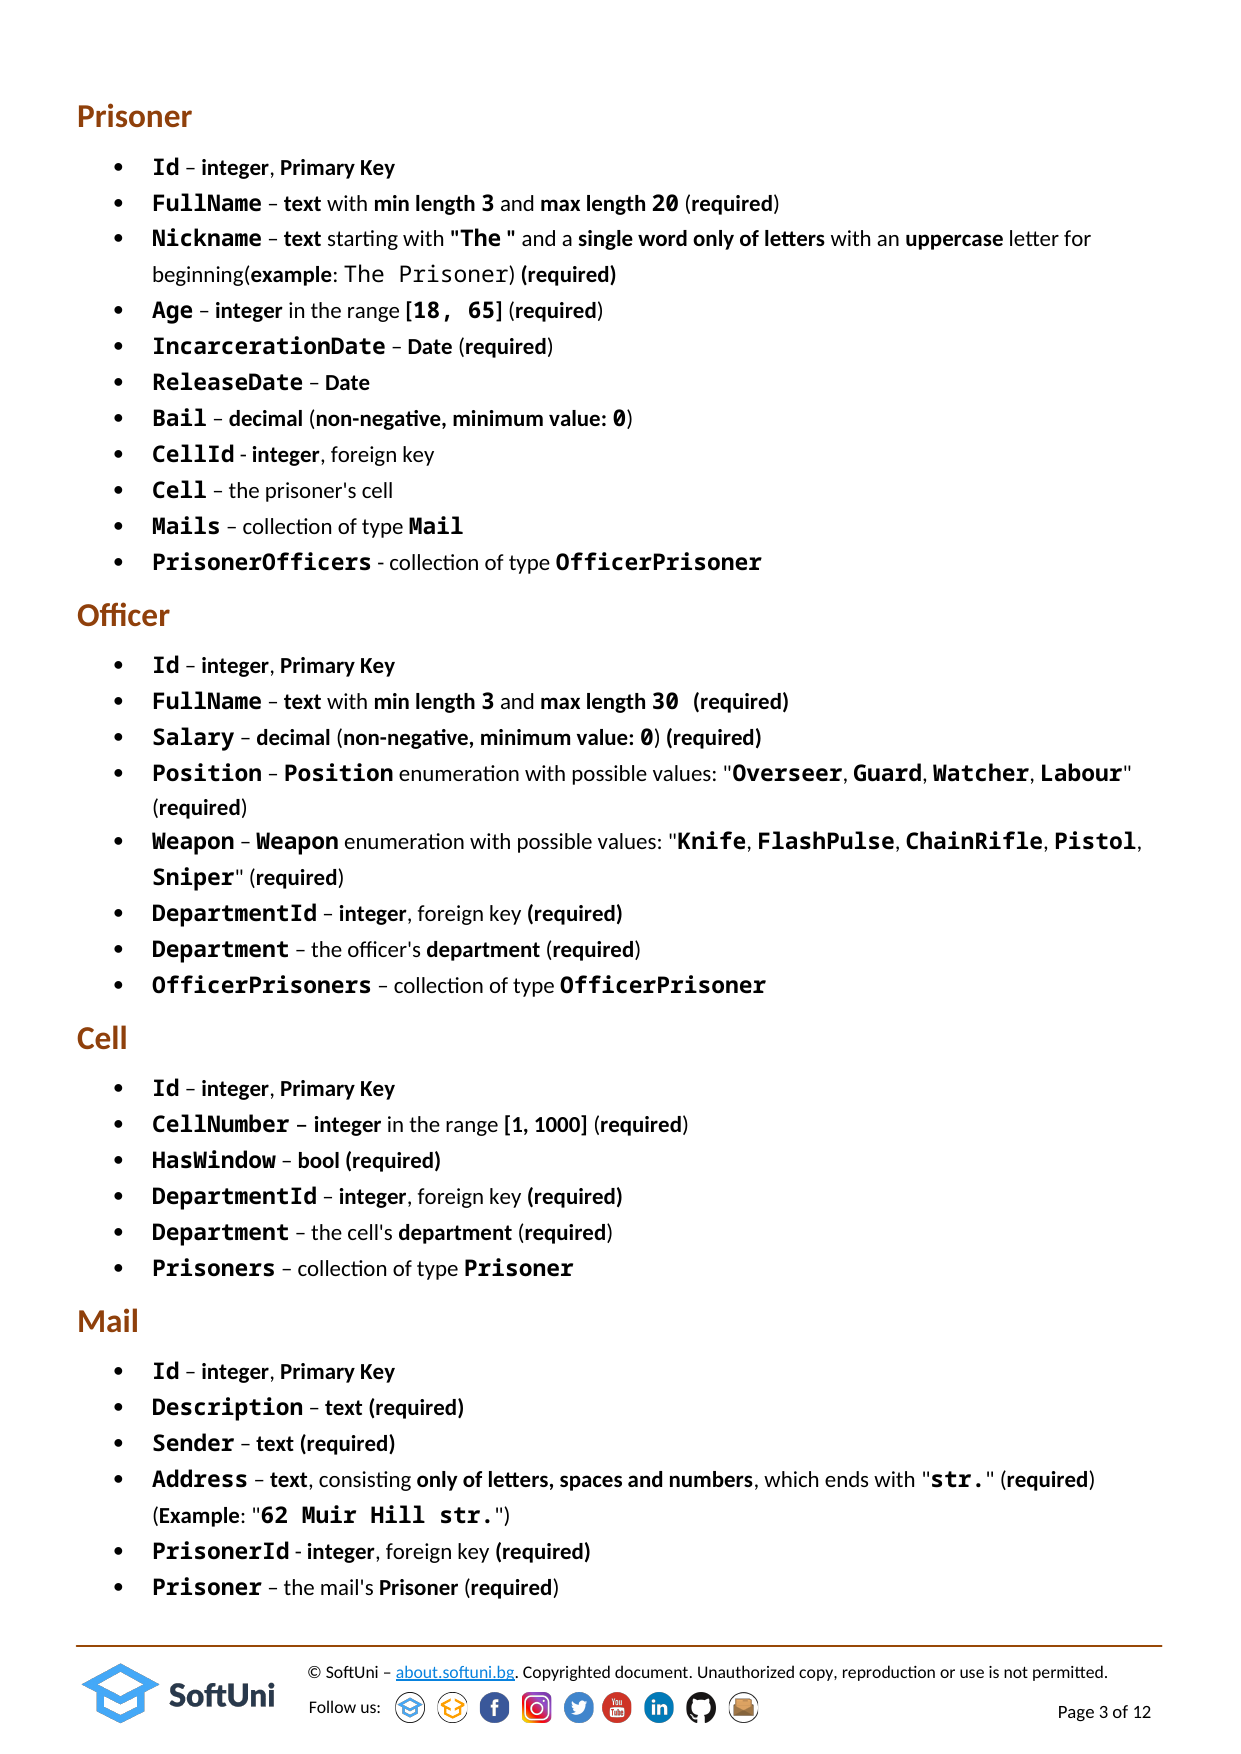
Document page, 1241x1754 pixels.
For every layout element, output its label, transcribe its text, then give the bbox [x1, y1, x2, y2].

list Bail – decimal (non-negative, minimum value: 0) [114, 402, 1163, 433]
list FullName – text with min length 3 and max length 30 (required) [114, 685, 1163, 717]
picture [479, 1692, 510, 1723]
list Id – integer, Primary Key [114, 1355, 1163, 1387]
list Cell – the prisoner's cell [114, 474, 1163, 505]
list Age – integer in the range [18, 65] (required) [114, 294, 1163, 326]
list Id – integer, Primary Key [114, 151, 1163, 182]
list DepartmentId – integer, foreign key (required) [114, 897, 1163, 928]
picture [564, 1692, 594, 1723]
picture [75, 1658, 281, 1729]
list PrisonerOfficers - collection of type OfficerPrisoner [114, 546, 1163, 577]
list CellId - integer, foreign key [114, 438, 1163, 469]
list DepartmentId – integer, foreign key (required) [114, 1180, 1163, 1211]
list FullName – text with min length 3 and max length 20 (required) [114, 186, 1163, 218]
picture [602, 1692, 632, 1723]
list Prisoner – the mail's Prisoner (required) [114, 1571, 1163, 1602]
list Id – integer, Primary Key [114, 1072, 1163, 1103]
list Salary – decimal (non-negative, minimum value: 0) (required) [114, 721, 1163, 752]
subtitle Cell [77, 1017, 1163, 1058]
list Nickname – text starting with "The " and a single word only of letters with an uppercase letter for beginning(example: The Prisoner) (required) [114, 222, 1163, 289]
list Mails – collection of type Mail [114, 510, 1163, 541]
list Department – the officer's department (required) [114, 933, 1163, 964]
list Department – the cell's department (required) [114, 1216, 1163, 1247]
list Description – text (required) [114, 1391, 1163, 1422]
list HasWindow – bool (required) [114, 1144, 1163, 1175]
subtitle Mail [77, 1300, 1163, 1341]
list Prisoners – collection of type Prisoner [114, 1252, 1163, 1283]
list PrisonerId - integer, foreign key (required) [114, 1535, 1163, 1566]
picture [644, 1692, 653, 1701]
picture [665, 1692, 674, 1701]
list Weapon – Weapon enumeration with possible values: "Knife, FlashPulse, ChainRifle, Pistol, Sniper" (required) [114, 825, 1163, 892]
picture [728, 1692, 759, 1723]
picture [665, 1714, 674, 1723]
picture [437, 1692, 468, 1723]
list IncarcerationDate – Date (required) [114, 330, 1163, 361]
picture [644, 1714, 653, 1723]
subtitle Prisoner [77, 95, 1163, 136]
picture [658, 1705, 667, 1714]
list Sender – text (required) [114, 1427, 1163, 1458]
list CellNumber – integer in the range [1, 1000] (required) [114, 1108, 1163, 1139]
list Id – integer, Primary Key [114, 649, 1163, 681]
subtitle Officer [77, 594, 1163, 635]
picture [522, 1692, 552, 1723]
picture [686, 1692, 716, 1723]
list Position – Position enumeration with possible values: "Overseer, Guard, Watcher, Labour" (required) [114, 757, 1163, 821]
list Address – text, consisting only of letters, spaces and numbers, which ends with "str." (required) (Example: "62 Muir Hill str.") [114, 1463, 1163, 1530]
list ReleaseDate – Date [114, 366, 1163, 397]
list OfficerPrisoners – collection of type OfficerPrisoner [114, 968, 1163, 1000]
picture [395, 1692, 425, 1723]
